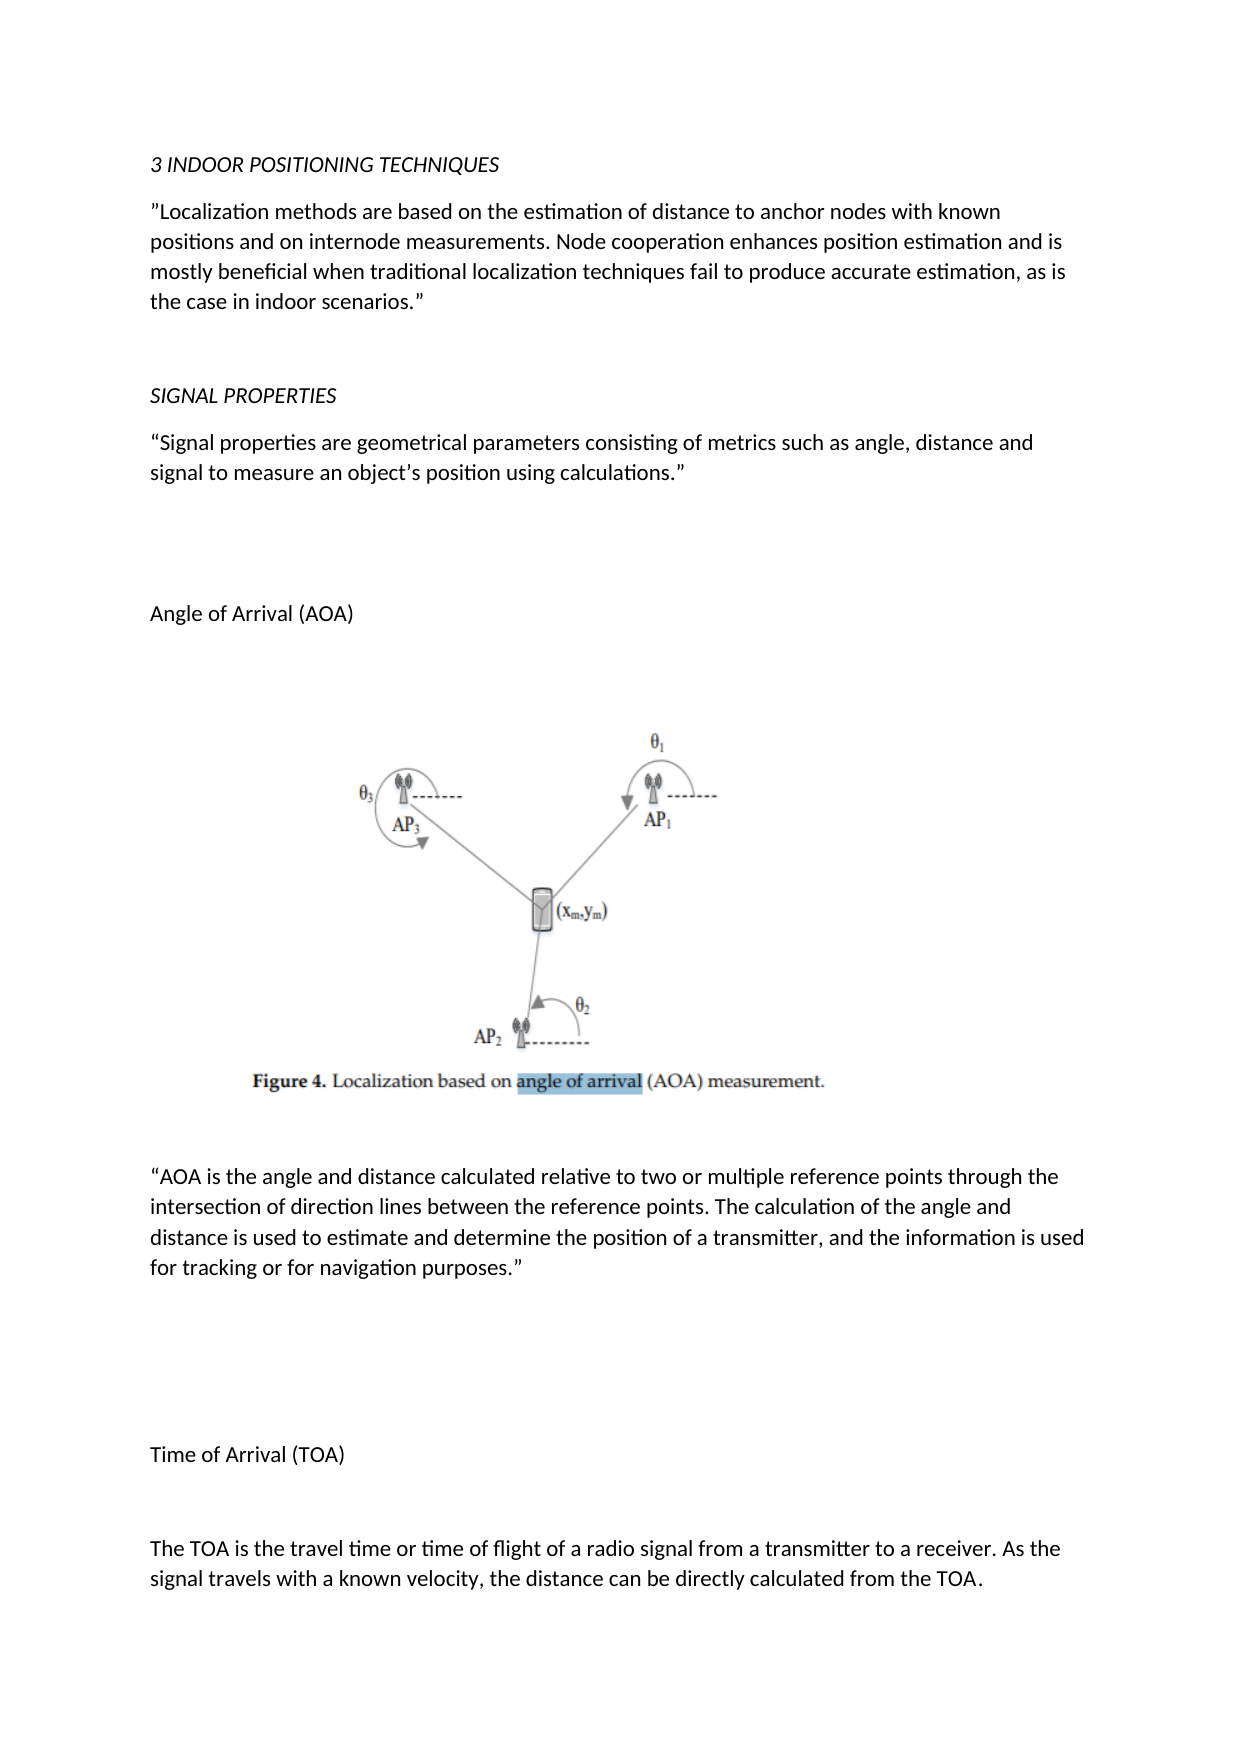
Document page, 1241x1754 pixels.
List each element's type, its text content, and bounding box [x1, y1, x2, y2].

picture [150, 692, 909, 1097]
text “Signal properties are geometrical parameters consisting of metrics such as angle, distance and signal to measure an object’s position using calculations.” [150, 428, 1090, 486]
text SIGNAL PROPERTIES [150, 381, 1090, 409]
text Time of Arrival (TOA) [150, 1440, 1090, 1468]
text Angle of Arrival (AOA) [150, 599, 1090, 627]
text 3 INDOOR POSITIONING TECHNIQUES [150, 150, 1090, 178]
text The TOA is the travel time or time of flight of a radio signal from a transmitter to a receiver. As the signal travels with a known velocity, the distance can be directly calculated from the TOA. [150, 1534, 1090, 1592]
text ”Localization methods are based on the estimation of distance to anchor nodes with known positions and on internode measurements. Node cooperation enhances position estimation and is mostly beneficial when traditional localization techniques fail to produce accurate estimation, as is the case in indoor scenarios.” [150, 197, 1090, 316]
text “AOA is the angle and distance calculated relative to two or multiple reference points through the intersection of direction lines between the reference points. The calculation of the angle and distance is used to estimate and determine the position of a transmitter, and the information is used for tracking or for navigation purposes.” [150, 1162, 1090, 1281]
